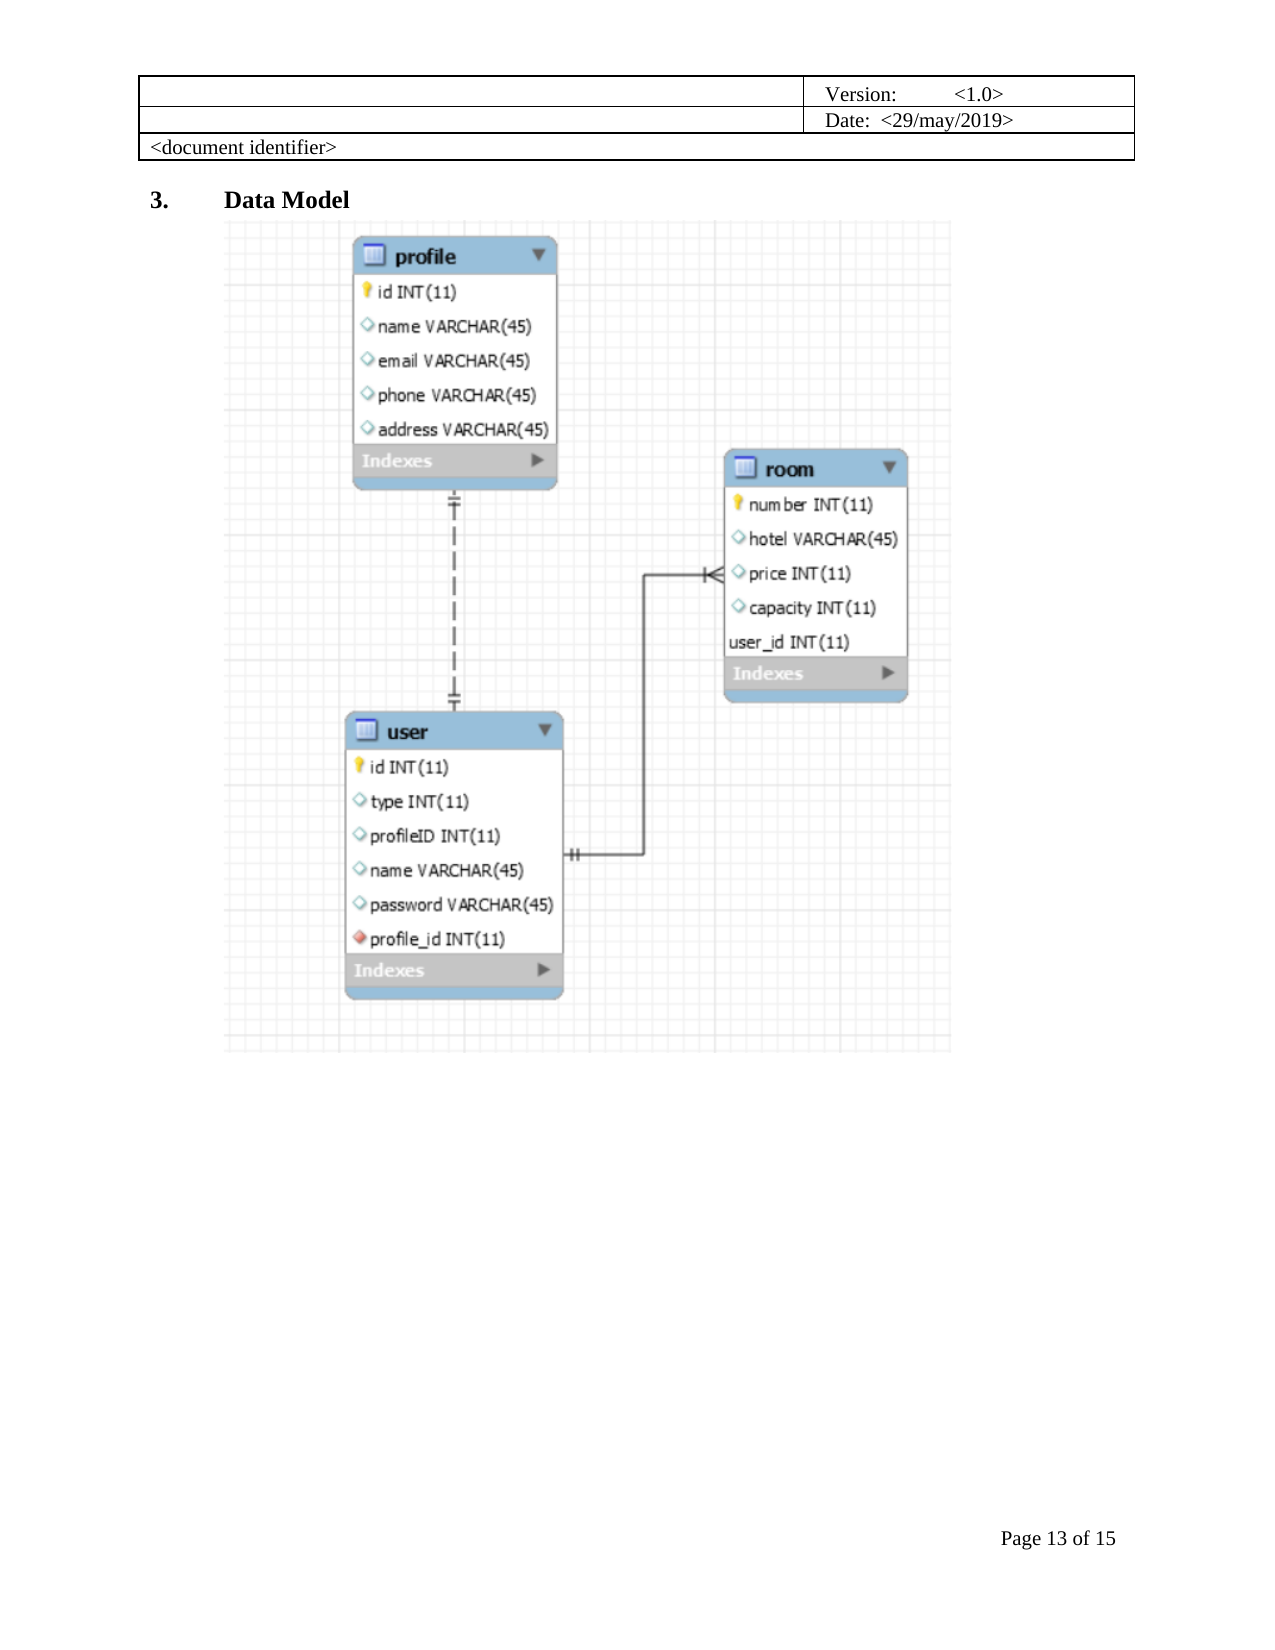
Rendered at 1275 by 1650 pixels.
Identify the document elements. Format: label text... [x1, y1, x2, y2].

subtitle Data Model [150, 185, 1125, 214]
picture [223, 220, 952, 1053]
